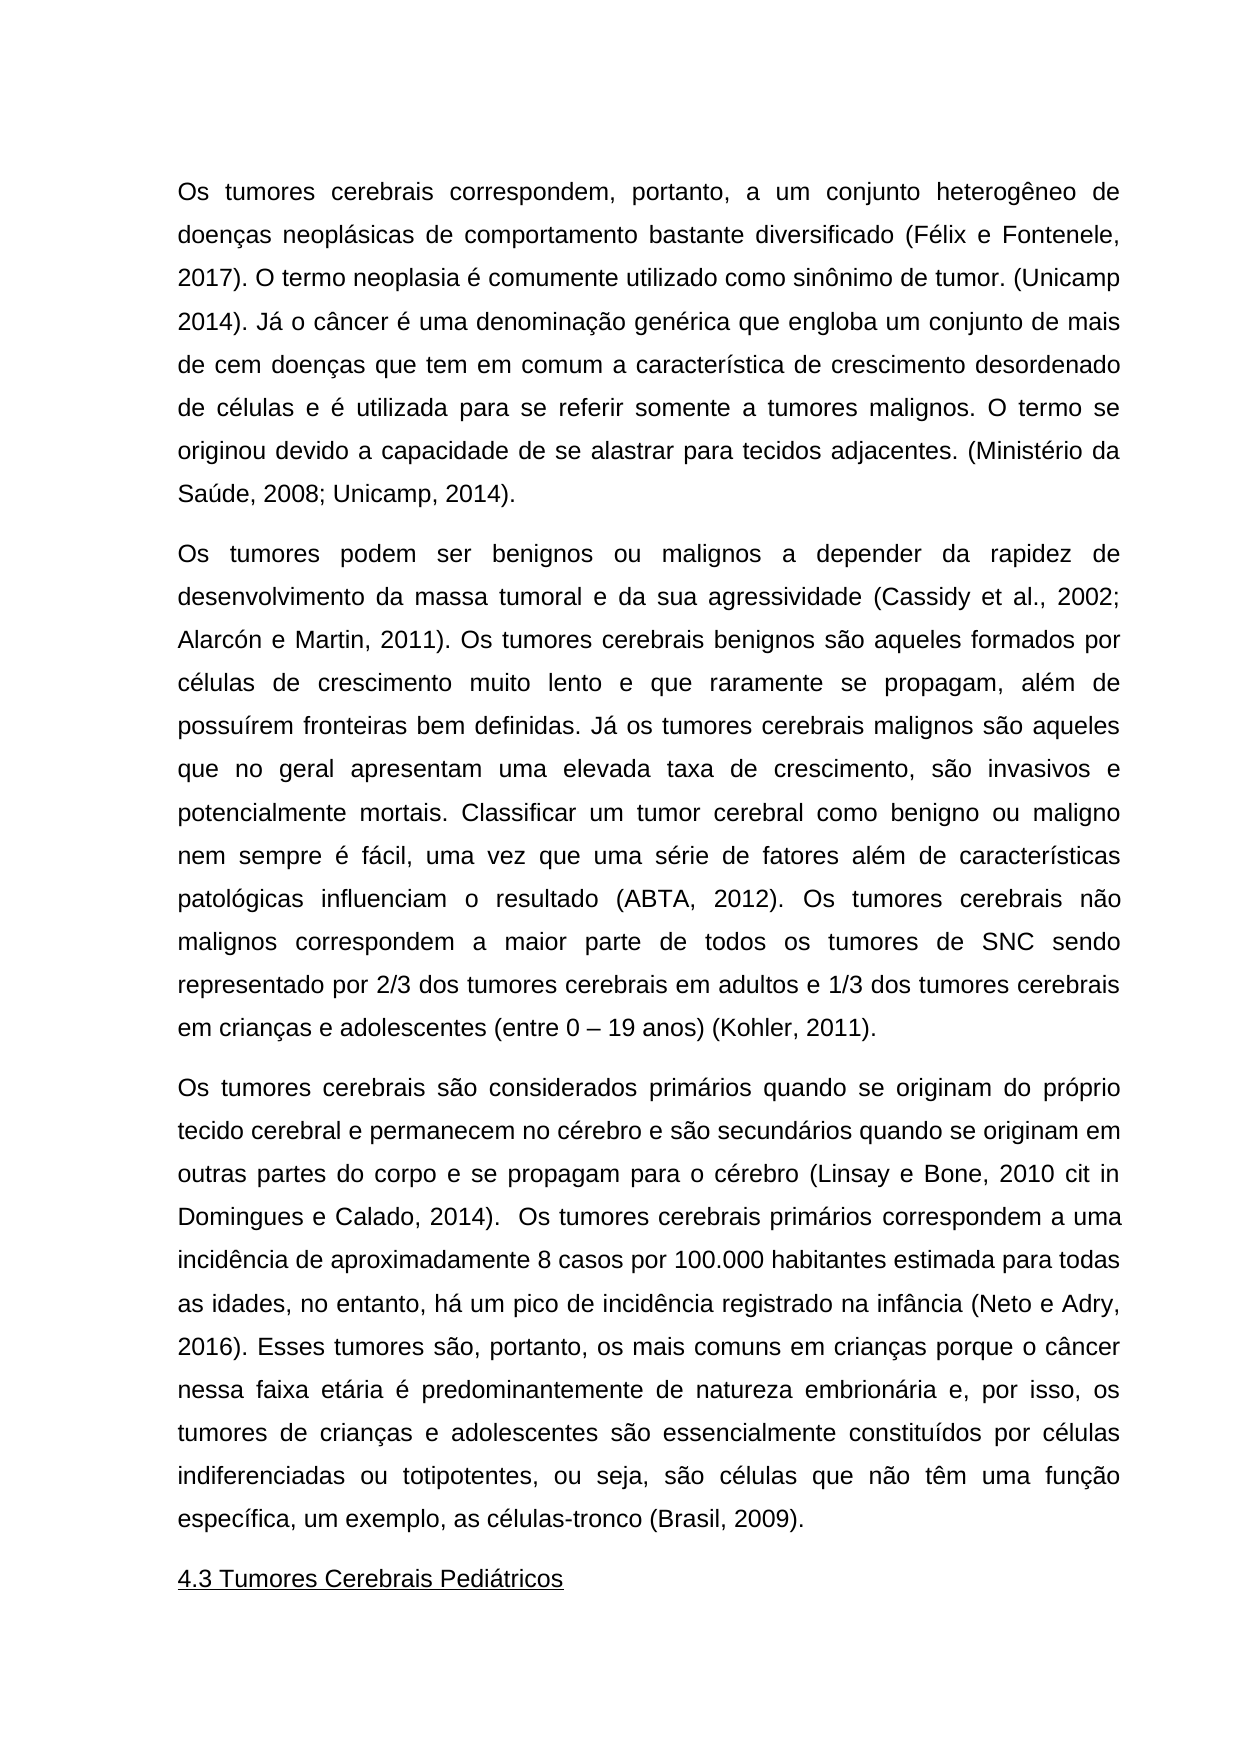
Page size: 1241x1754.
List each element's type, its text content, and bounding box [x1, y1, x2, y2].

text Os tumores cerebrais correspondem, portanto, a um conjunto heterogêneo de doenças neoplásicas de comportamento bastante diversificado (Félix e Fontenele, 2017). O termo neoplasia é comumente utilizado como sinônimo de tumor. (Unicamp 2014). Já o câncer é uma denominação genérica que engloba um conjunto de mais de cem doenças que tem em comum a característica de crescimento desordenado de células e é utilizada para se referir somente a tumores malignos. O termo se originou devido a capacidade de se alastrar para tecidos adjacentes. (Ministério da Saúde, 2008; Unicamp, 2014). [177, 177, 1122, 508]
text Os tumores cerebrais são considerados primários quando se originam do próprio tecido cerebral e permanecem no cérebro e são secundários quando se originam em outras partes do corpo e se propagam para o cérebro (Linsay e Bone, 2010 cit in Domingues e Calado, 2014). Os tumores cerebrais primários correspondem a uma incidência de aproximadamente 8 casos por 100.000 habitantes estimada para todas as idades, no entanto, há um pico de incidência registrado na infância (Neto e Adry, 2016). Esses tumores são, portanto, os mais comuns em crianças porque o câncer nessa faixa etária é predominantemente de natureza embrionária e, por isso, os tumores de crianças e adolescentes são essencialmente constituídos por células indiferenciadas ou totipotentes, ou seja, são células que não têm uma função específica, um exemplo, as células-tronco (Brasil, 2009). [177, 1073, 1122, 1533]
text 4.3 Tumores Cerebrais Pediátricos [177, 1564, 1122, 1593]
text Os tumores podem ser benignos ou malignos a depender da rapidez de desenvolvimento da massa tumoral e da sua agressividade (Cassidy et al., 2002; Alarcón e Martin, 2011). Os tumores cerebrais benignos são aqueles formados por células de crescimento muito lento e que raramente se propagam, além de possuírem fronteiras bem definidas. Já os tumores cerebrais malignos são aqueles que no geral apresentam uma elevada taxa de crescimento, são invasivos e potencialmente mortais. Classificar um tumor cerebral como benigno ou maligno nem sempre é fácil, uma vez que uma série de fatores além de características patológicas influenciam o resultado (ABTA, 2012). Os tumores cerebrais não malignos correspondem a maior parte de todos os tumores de SNC sendo representado por 2/3 dos tumores cerebrais em adultos e 1/3 dos tumores cerebrais em crianças e adolescentes (entre 0 – 19 anos) (Kohler, 2011). [177, 539, 1122, 1042]
